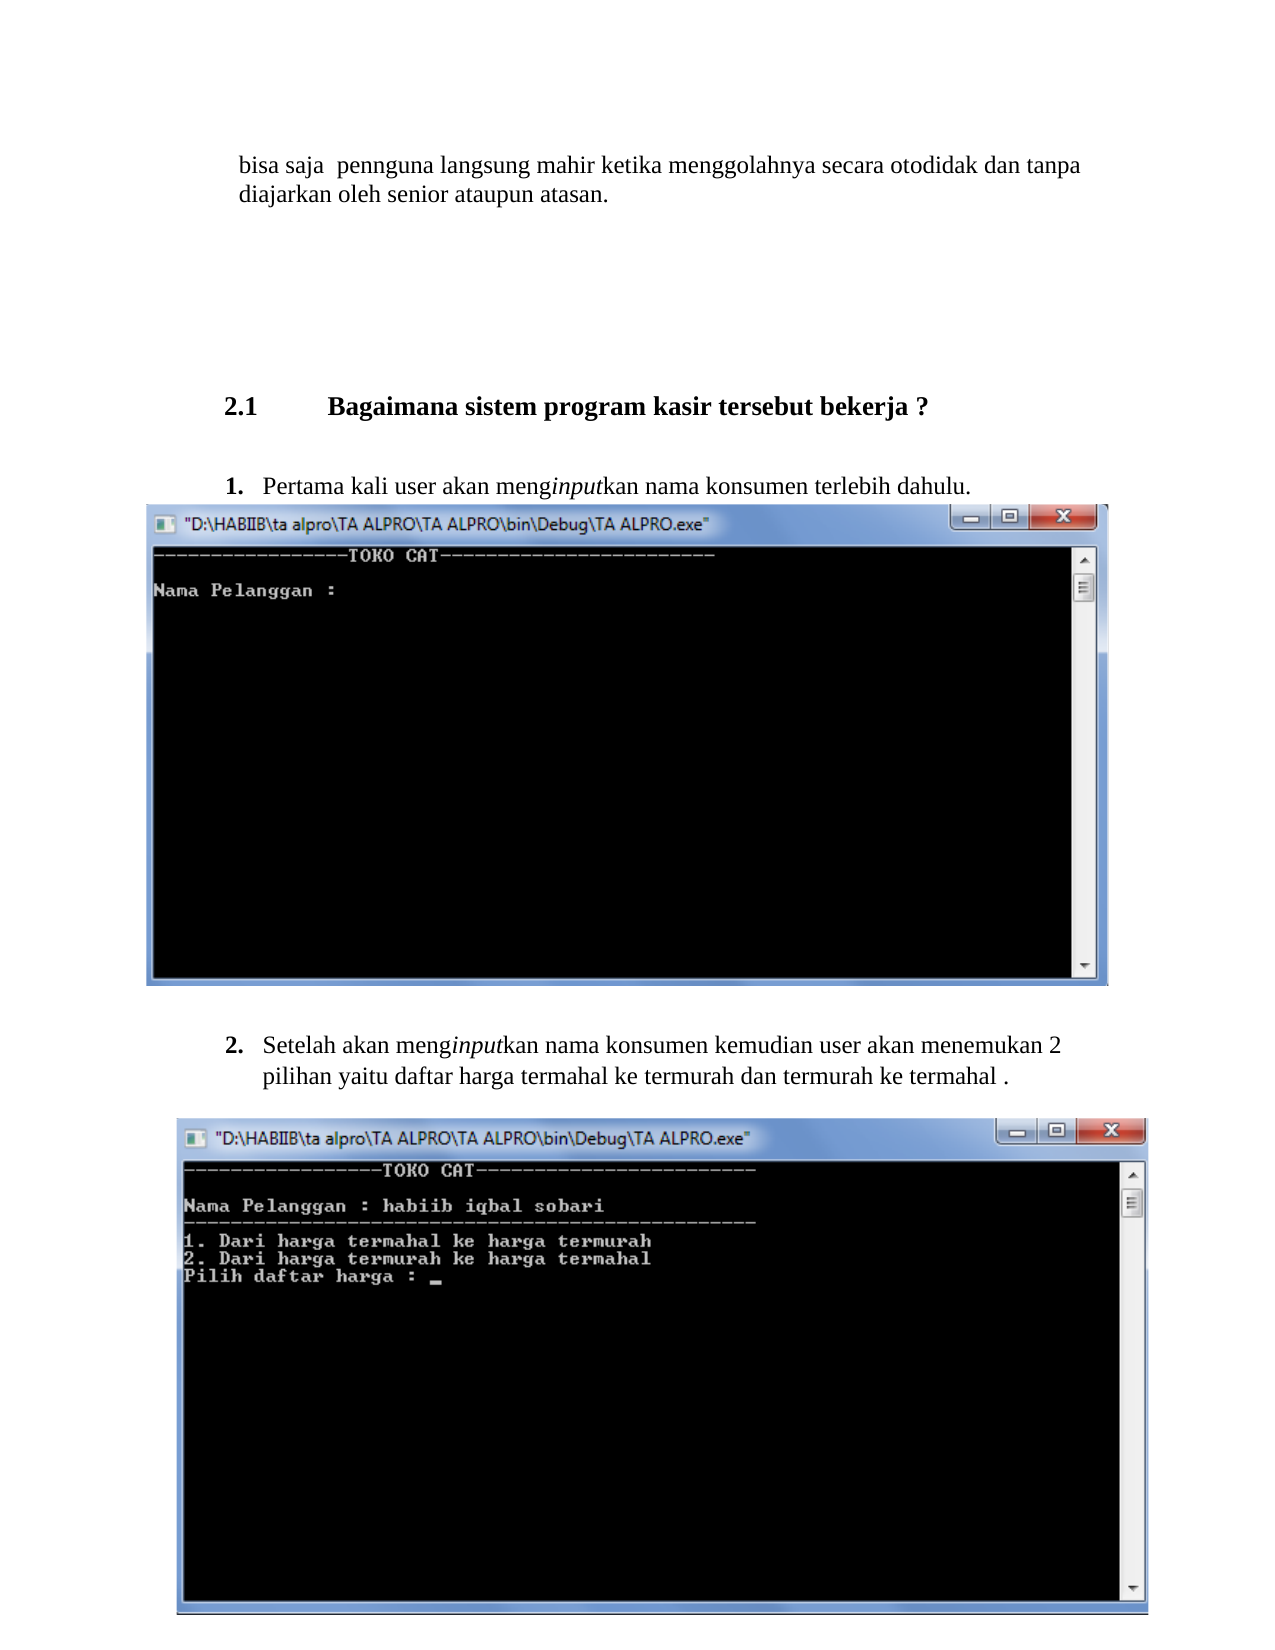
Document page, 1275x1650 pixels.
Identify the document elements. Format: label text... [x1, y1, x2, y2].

list Pertama kali user akan menginputkan nama konsumen terlebih dahulu. [225, 471, 1125, 500]
list Setelah akan menginputkan nama konsumen kemudian user akan menemukan 2 pilihan yaitu daftar harga termahal ke termurah dan termurah ke termahal . [225, 1030, 1125, 1090]
picture [176, 1118, 1149, 1615]
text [239, 150, 1125, 207]
subtitle Bagaimana sistem program kasir tersebut bekerja ? [224, 390, 1125, 421]
picture [146, 504, 1109, 986]
